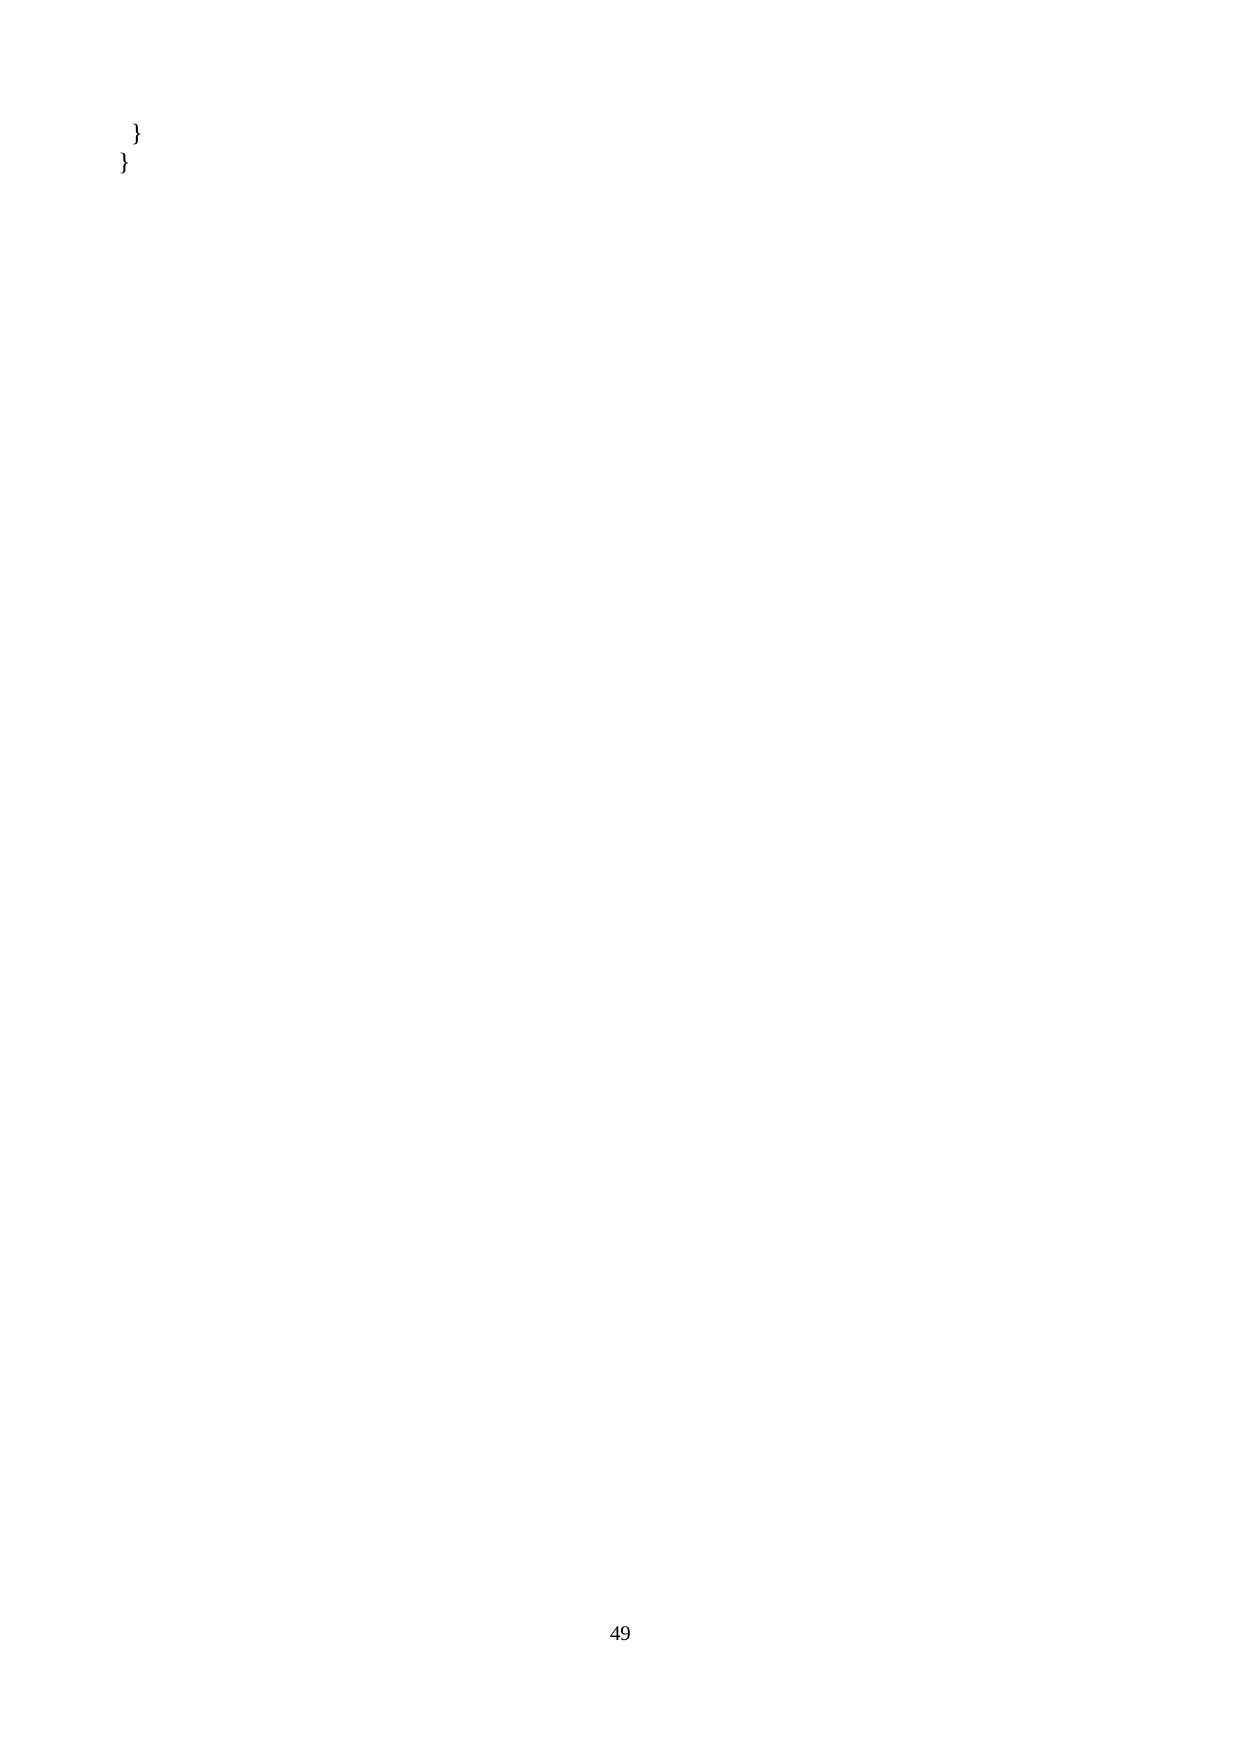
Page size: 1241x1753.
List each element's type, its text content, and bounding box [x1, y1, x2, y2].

text } [118, 147, 1122, 176]
text } [118, 118, 1122, 147]
